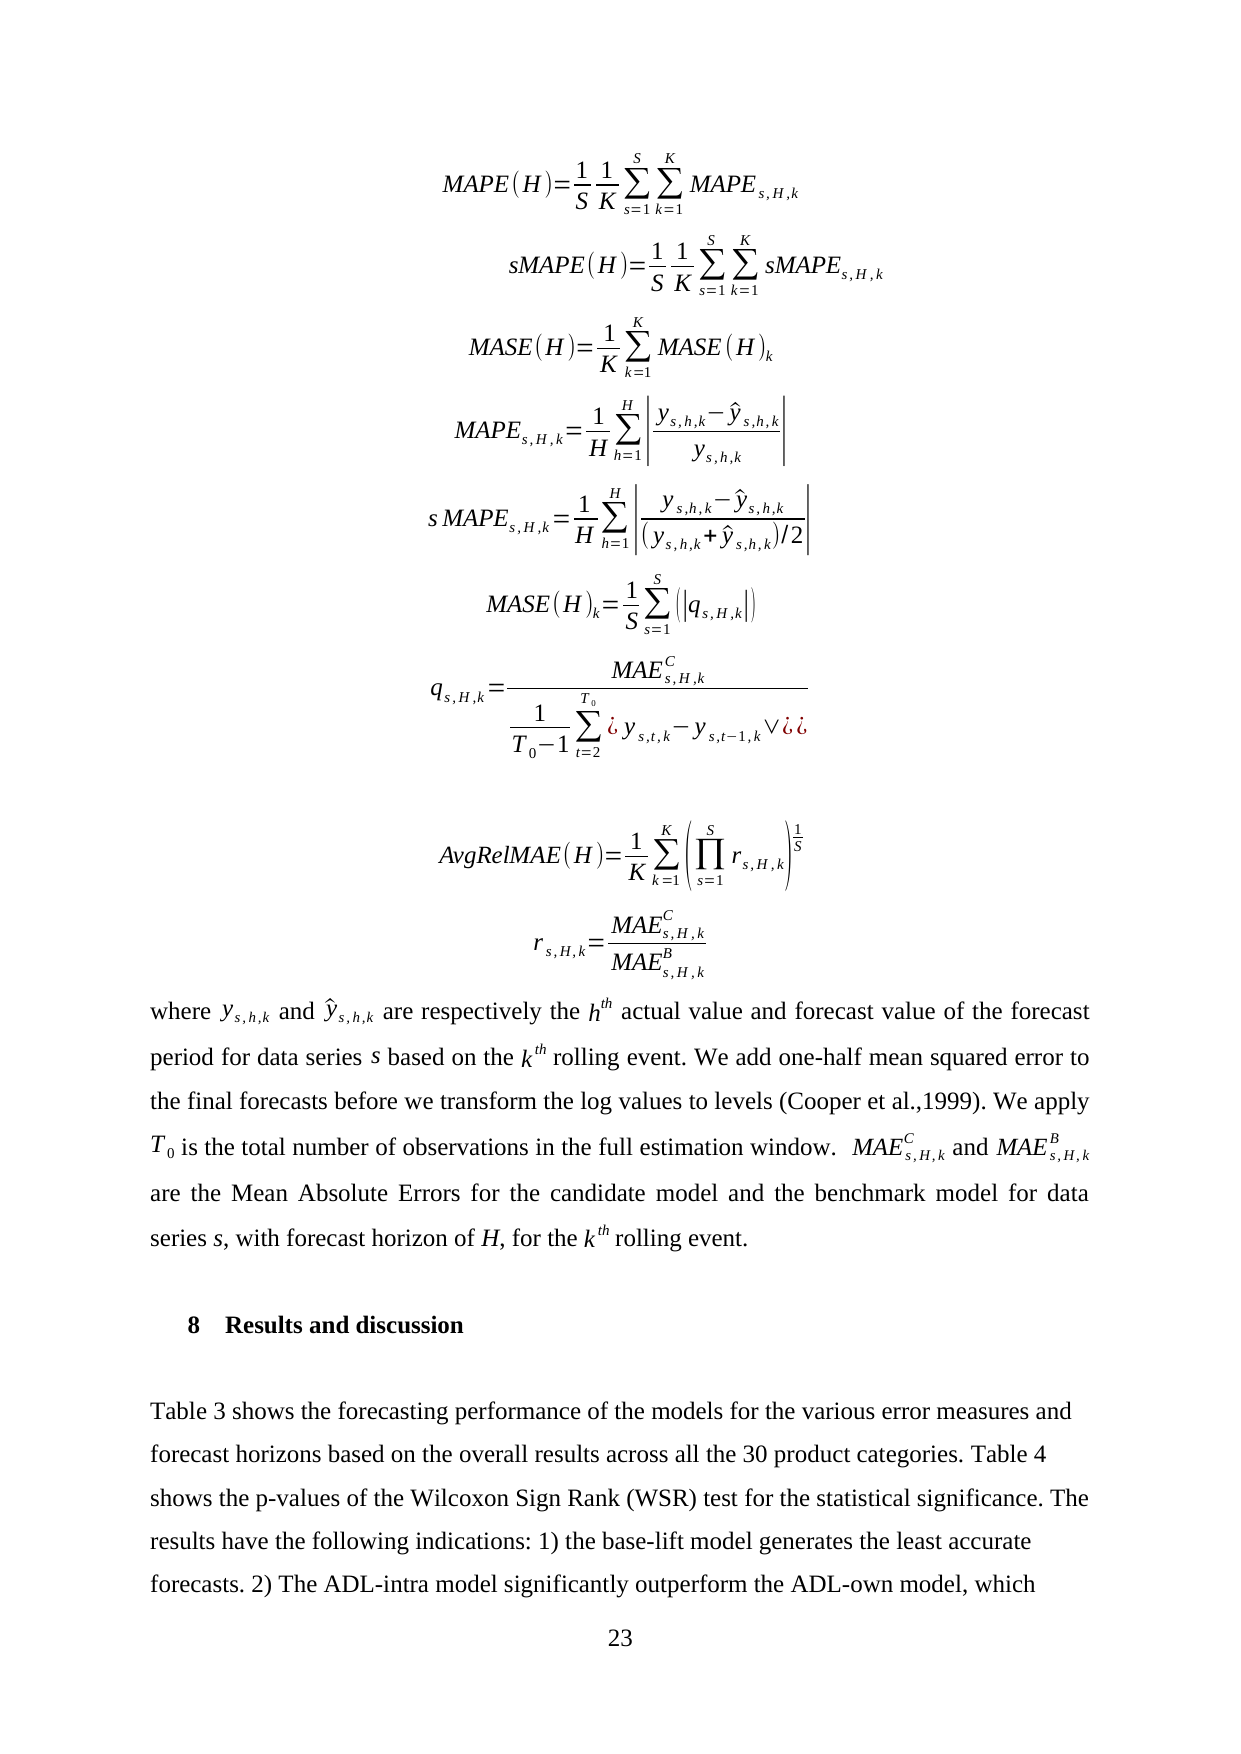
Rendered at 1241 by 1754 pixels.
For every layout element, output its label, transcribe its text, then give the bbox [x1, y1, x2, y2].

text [150, 1396, 1090, 1598]
list where and are respectively the actual value and forecast value of the forecast period for data series based on the rolling event. We add one-half mean squared error to the final forecasts before we transform the log values to levels (Cooper et al.,1999). We apply is the total number of observations in the full estimation window. and are the Mean Absolute Errors for the candidate model and the benchmark model for data series s, with forecast horizon of H, for the rolling event. [150, 995, 1090, 1253]
list Results and discussion [187, 1310, 1090, 1339]
